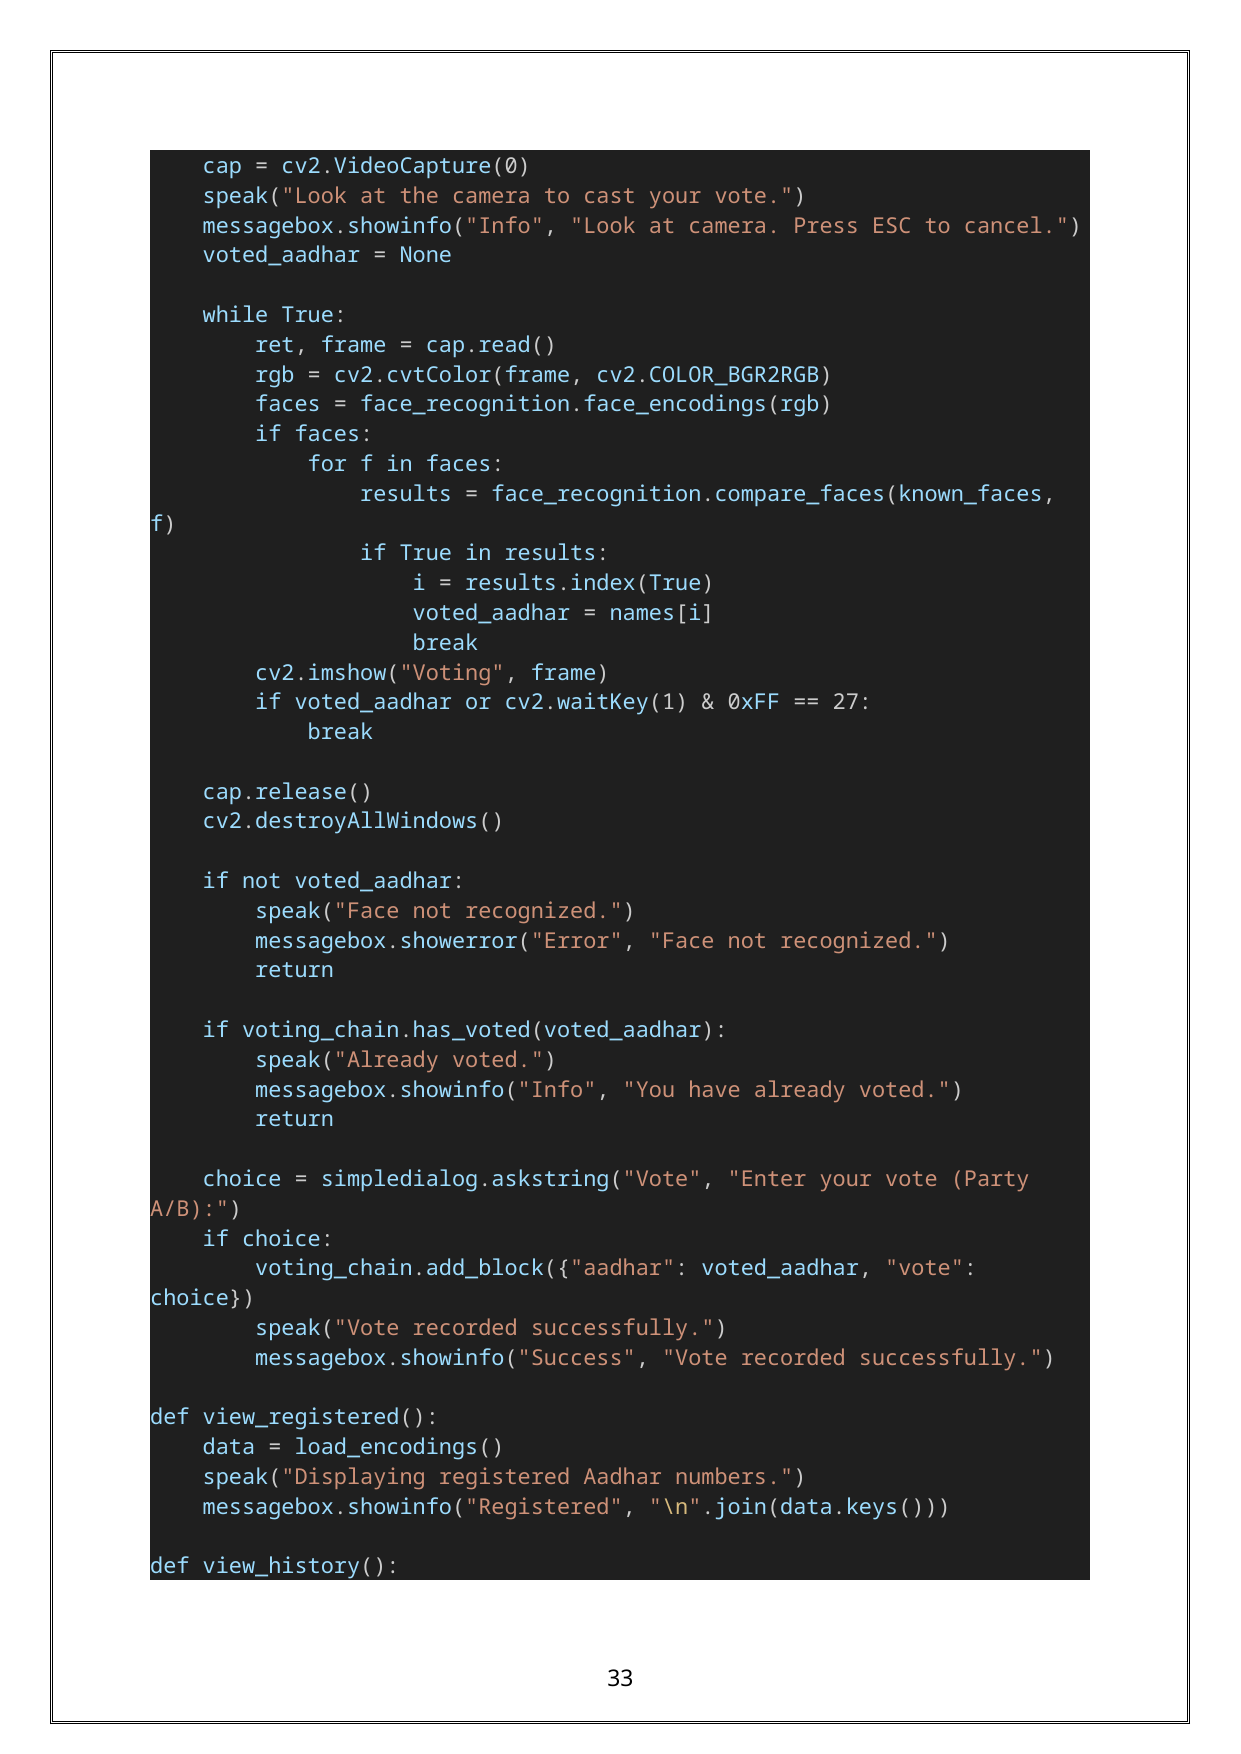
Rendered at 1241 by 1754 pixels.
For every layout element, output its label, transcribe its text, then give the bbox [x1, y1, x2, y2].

text def view_history(): [150, 1550, 1090, 1580]
text break [150, 716, 1090, 746]
text speak("Already voted.") [150, 1044, 1090, 1073]
text for f in faces: [150, 448, 1090, 478]
text messagebox.showerror("Error", "Face not recognized.") [150, 924, 1090, 954]
text speak("Face not recognized.") [150, 895, 1090, 924]
text messagebox.showinfo("Info", "Look at camera. Press ESC to cancel.") [150, 209, 1090, 239]
text speak("Vote recorded successfully.") [150, 1312, 1090, 1342]
text cv2.destroyAllWindows() [150, 805, 1090, 835]
text break [150, 627, 1090, 656]
text if voting_chain.has_voted(voted_aadhar): [150, 1014, 1090, 1044]
text if choice: [150, 1222, 1090, 1252]
text return [150, 1103, 1090, 1133]
text if not voted_aadhar: [150, 865, 1090, 895]
text while True: [150, 299, 1090, 329]
text messagebox.showinfo("Success", "Vote recorded successfully.") [150, 1342, 1090, 1371]
text i = results.index(True) [150, 567, 1090, 597]
text rgb = cv2.cvtColor(frame, cv2.COLOR_BGR2RGB) [150, 358, 1090, 388]
text messagebox.showinfo("Info", "You have already voted.") [150, 1073, 1090, 1103]
text if voted_aadhar or cv2.waitKey(1) & 0xFF == 27: [150, 686, 1090, 716]
text cv2.imshow("Voting", frame) [150, 656, 1090, 686]
text def view_registered(): [150, 1401, 1090, 1431]
text choice = simpledialog.askstring("Vote", "Enter your vote (Party A/B):") [150, 1163, 1090, 1222]
text voting_chain.add_block({"aadhar": voted_aadhar, "vote": choice}) [150, 1252, 1090, 1312]
text speak("Displaying registered Aadhar numbers.") [150, 1461, 1090, 1491]
text voted_aadhar = names[i] [150, 597, 1090, 627]
text ret, frame = cap.read() [150, 329, 1090, 358]
text return [150, 954, 1090, 984]
text messagebox.showinfo("Registered", "\n".join(data.keys())) [150, 1491, 1090, 1520]
text speak("Look at the camera to cast your vote.") [150, 180, 1090, 209]
text cap.release() [150, 776, 1090, 805]
text data = load_encodings() [150, 1431, 1090, 1461]
text cap = cv2.VideoCapture(0) [150, 150, 1090, 180]
text faces = face_recognition.face_encodings(rgb) [150, 388, 1090, 418]
text voted_aadhar = None [150, 239, 1090, 269]
text if True in results: [150, 537, 1090, 567]
text if faces: [150, 418, 1090, 448]
text results = face_recognition.compare_faces(known_faces, f) [150, 478, 1090, 537]
